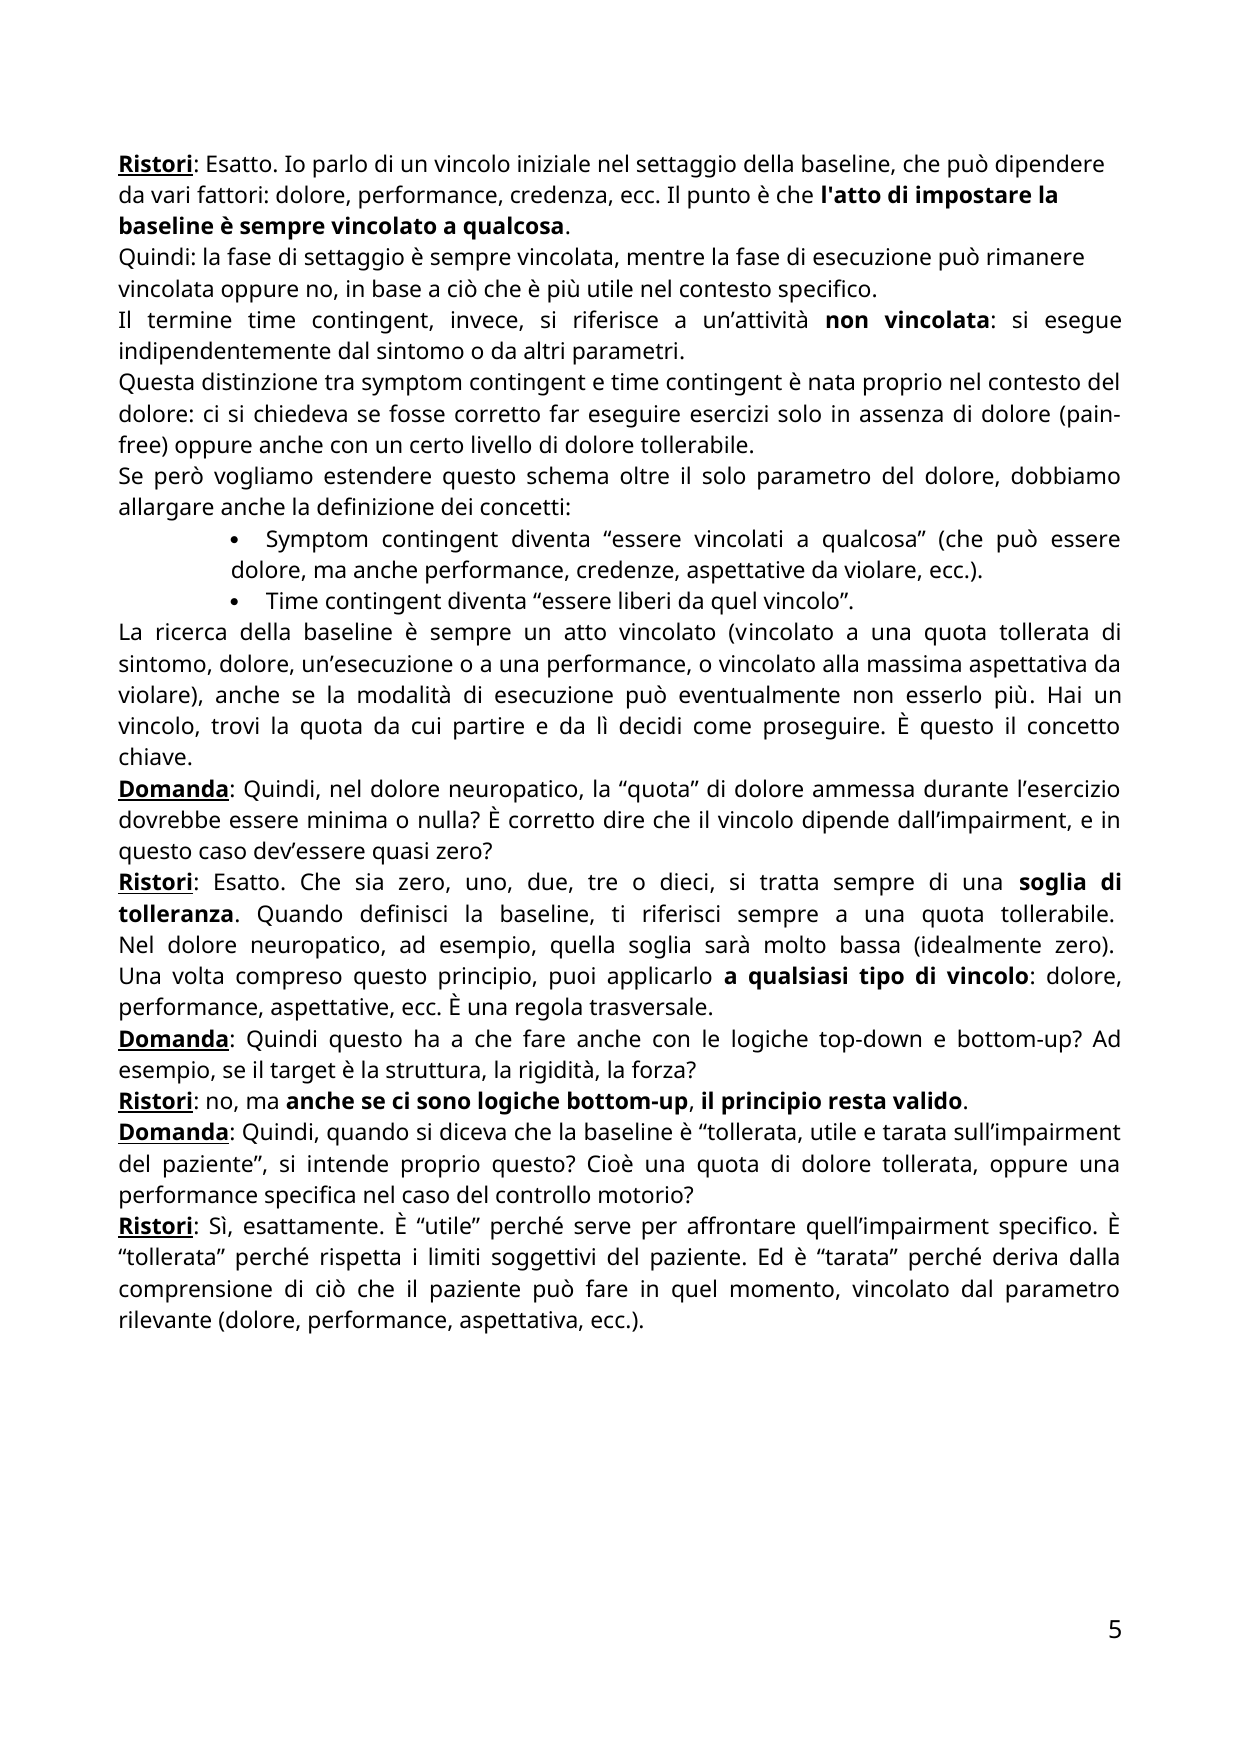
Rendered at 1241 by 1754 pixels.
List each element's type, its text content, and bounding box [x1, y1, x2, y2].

text Ristori: Esatto. Io parlo di un vincolo iniziale nel settaggio della baseline, che può dipendere da vari fattori: dolore, performance, credenza, ecc. Il punto è che l'atto di impostare la baseline è sempre vincolato a qualcosa. Quindi: la fase di settaggio è sempre vincolata, mentre la fase di esecuzione può rimanere vincolata oppure no, in base a ciò che è più utile nel contesto specifico. [118, 148, 1122, 304]
text Se però vogliamo estendere questo schema oltre il solo parametro del dolore, dobbiamo allargare anche la definizione dei concetti: [118, 460, 1122, 523]
text Il termine time contingent, invece, si riferisce a un’attività non vincolata: si esegue indipendentemente dal sintomo o da altri parametri. [118, 304, 1122, 366]
text Questa distinzione tra symptom contingent e time contingent è nata proprio nel contesto del dolore: ci si chiedeva se fosse corretto far eseguire esercizi solo in assenza di dolore (pain-free) oppure anche con un certo livello di dolore tollerabile. [118, 366, 1122, 460]
list Symptom contingent diventa “essere vincolati a qualcosa” (che può essere dolore, ma anche performance, credenze, aspettative da violare, ecc.). [231, 523, 1122, 585]
text Ristori: Sì, esattamente. È “utile” perché serve per affrontare quell’impairment specifico. È “tollerata” perché rispetta i limiti soggettivi del paziente. Ed è “tarata” perché deriva dalla comprensione di ciò che il paziente può fare in quel momento, vincolato dal parametro rilevante (dolore, performance, aspettativa, ecc.). [118, 1210, 1122, 1335]
text Domanda: Quindi, nel dolore neuropatico, la “quota” di dolore ammessa durante l’esercizio dovrebbe essere minima o nulla? È corretto dire che il vincolo dipende dall’impairment, e in questo caso dev’essere quasi zero? [118, 773, 1122, 866]
text Ristori: no, ma anche se ci sono logiche bottom-up, il principio resta valido. [118, 1085, 1122, 1116]
text Domanda: Quindi, quando si diceva che la baseline è “tollerata, utile e tarata sull’impairment del paziente”, si intende proprio questo? Cioè una quota di dolore tollerata, oppure una performance specifica nel caso del controllo motorio? [118, 1116, 1122, 1210]
text Domanda: Quindi questo ha a che fare anche con le logiche top-down e bottom-up? Ad esempio, se il target è la struttura, la rigidità, la forza? [118, 1023, 1122, 1085]
text La ricerca della baseline è sempre un atto vincolato (vincolato a una quota tollerata di sintomo, dolore, un’esecuzione o a una performance, o vincolato alla massima aspettativa da violare), anche se la modalità di esecuzione può eventualmente non esserlo più. Hai un vincolo, trovi la quota da cui partire e da lì decidi come proseguire. È questo il concetto chiave. [118, 616, 1122, 773]
list Time contingent diventa “essere liberi da quel vincolo”. [231, 585, 1122, 616]
text Ristori: Esatto. Che sia zero, uno, due, tre o dieci, si tratta sempre di una soglia di tolleranza. Quando definisci la baseline, ti riferisci sempre a una quota tollerabile. Nel dolore neuropatico, ad esempio, quella soglia sarà molto bassa (idealmente zero). Una volta compreso questo principio, puoi applicarlo a qualsiasi tipo di vincolo: dolore, performance, aspettative, ecc. È una regola trasversale. [118, 866, 1122, 1023]
